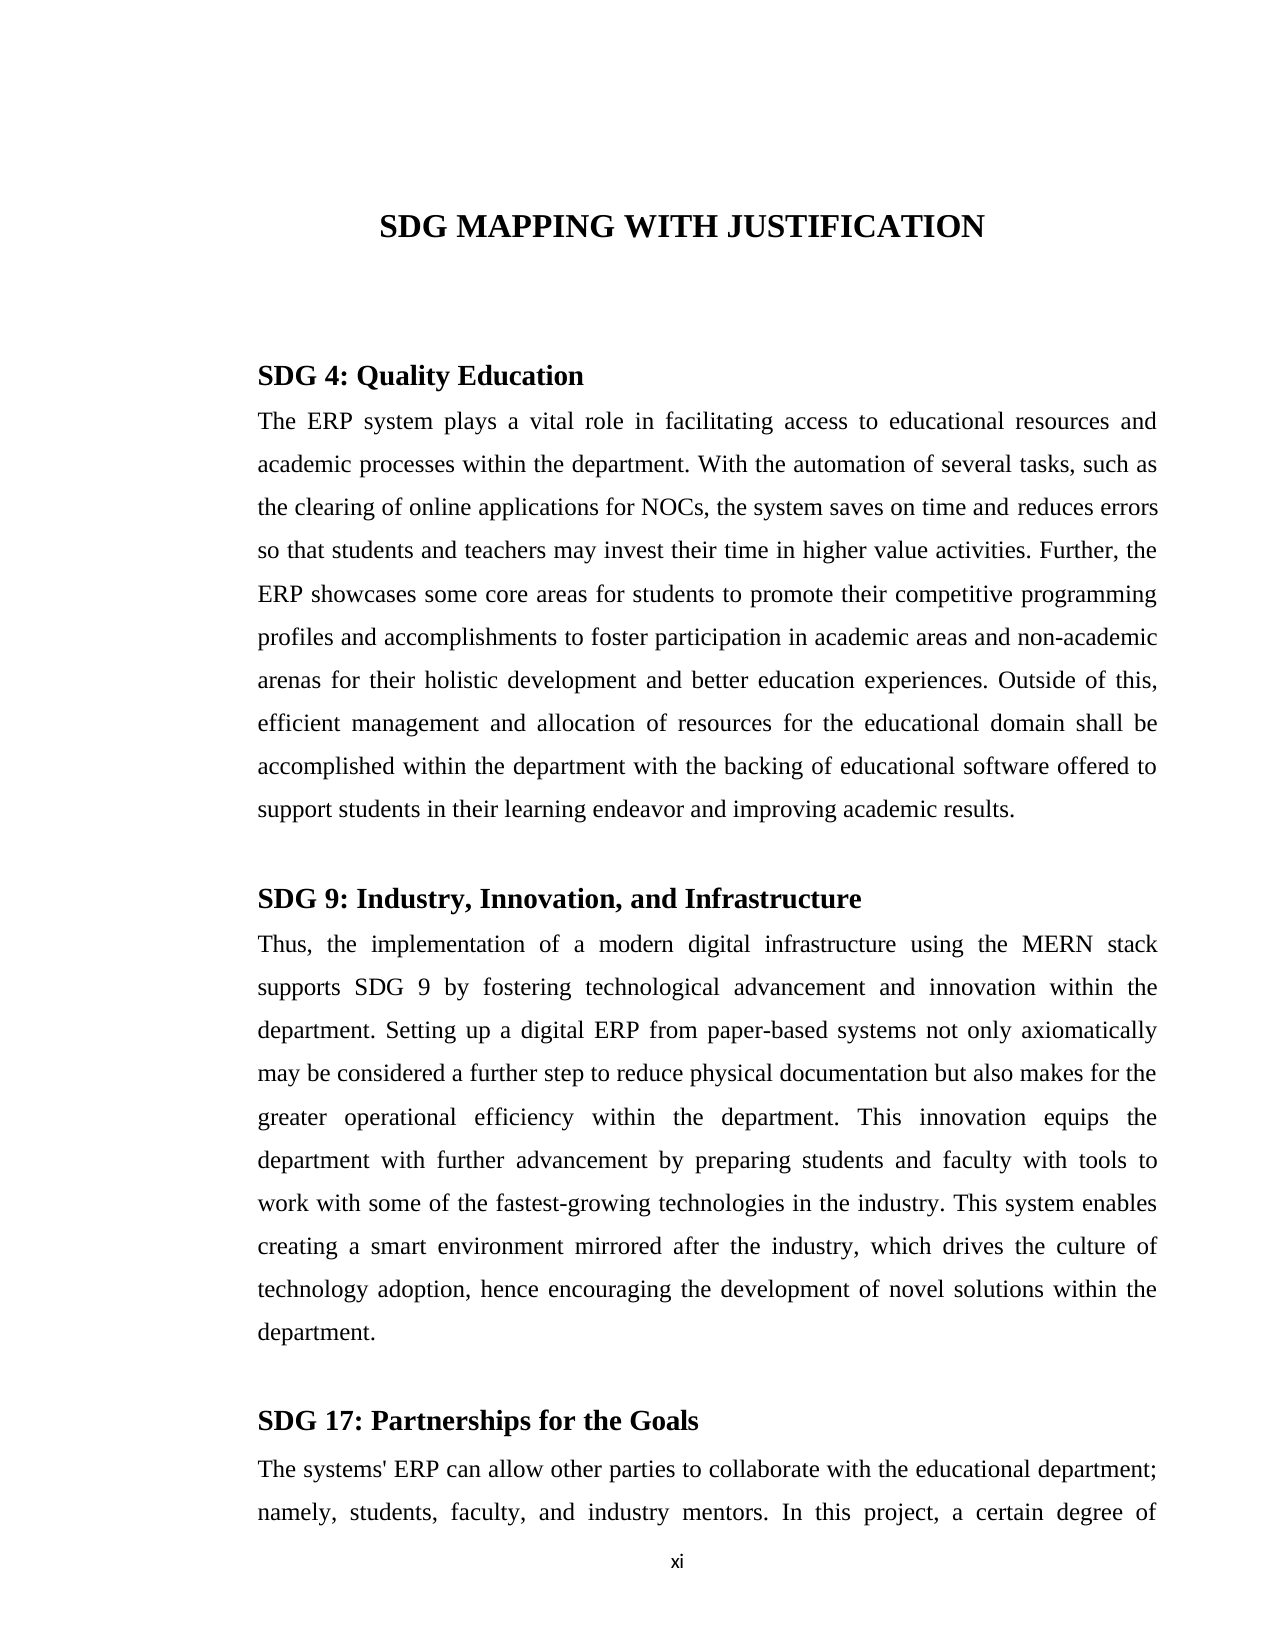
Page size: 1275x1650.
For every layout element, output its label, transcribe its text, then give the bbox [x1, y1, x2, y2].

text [257, 1454, 1158, 1526]
text SDG 4: Quality Education [257, 358, 1237, 392]
text SDG 9: Industry, Innovation, and Infrastructure [257, 881, 1237, 914]
text SDG MAPPING WITH JUSTIFICATION [127, 207, 1237, 245]
text Thus, the implementation of a modern digital infrastructure using the MERN stack supports SDG 9 by fostering technological advancement and innovation within the department. Setting up a digital ERP from paper-based systems not only axiomatically may be considered a further step to reduce physical documentation but also makes for the greater operational efficiency within the department. This innovation equips the department with further advancement by preparing students and faculty with tools to work with some of the fastest-growing technologies in the industry. This system enables creating a smart environment mirrored after the industry, which drives the culture of technology adoption, hence encouraging the development of novel solutions within the department. [257, 929, 1158, 1346]
text The ERP system plays a vital role in facilitating access to educational resources and academic processes within the department. With the automation of several tasks, such as the clearing of online applications for NOCs, the system saves on time and reduces errors so that students and teachers may invest their time in higher value activities. Further, the ERP showcases some core areas for students to promote their competitive programming profiles and accomplishments to foster participation in academic areas and non-academic arenas for their holistic development and better education experiences. Outside of this, efficient management and allocation of resources for the educational domain shall be accomplished within the department with the backing of educational software offered to support students in their learning endeavor and improving academic results. [257, 406, 1158, 823]
text SDG 17: Partnerships for the Goals [257, 1403, 1237, 1437]
